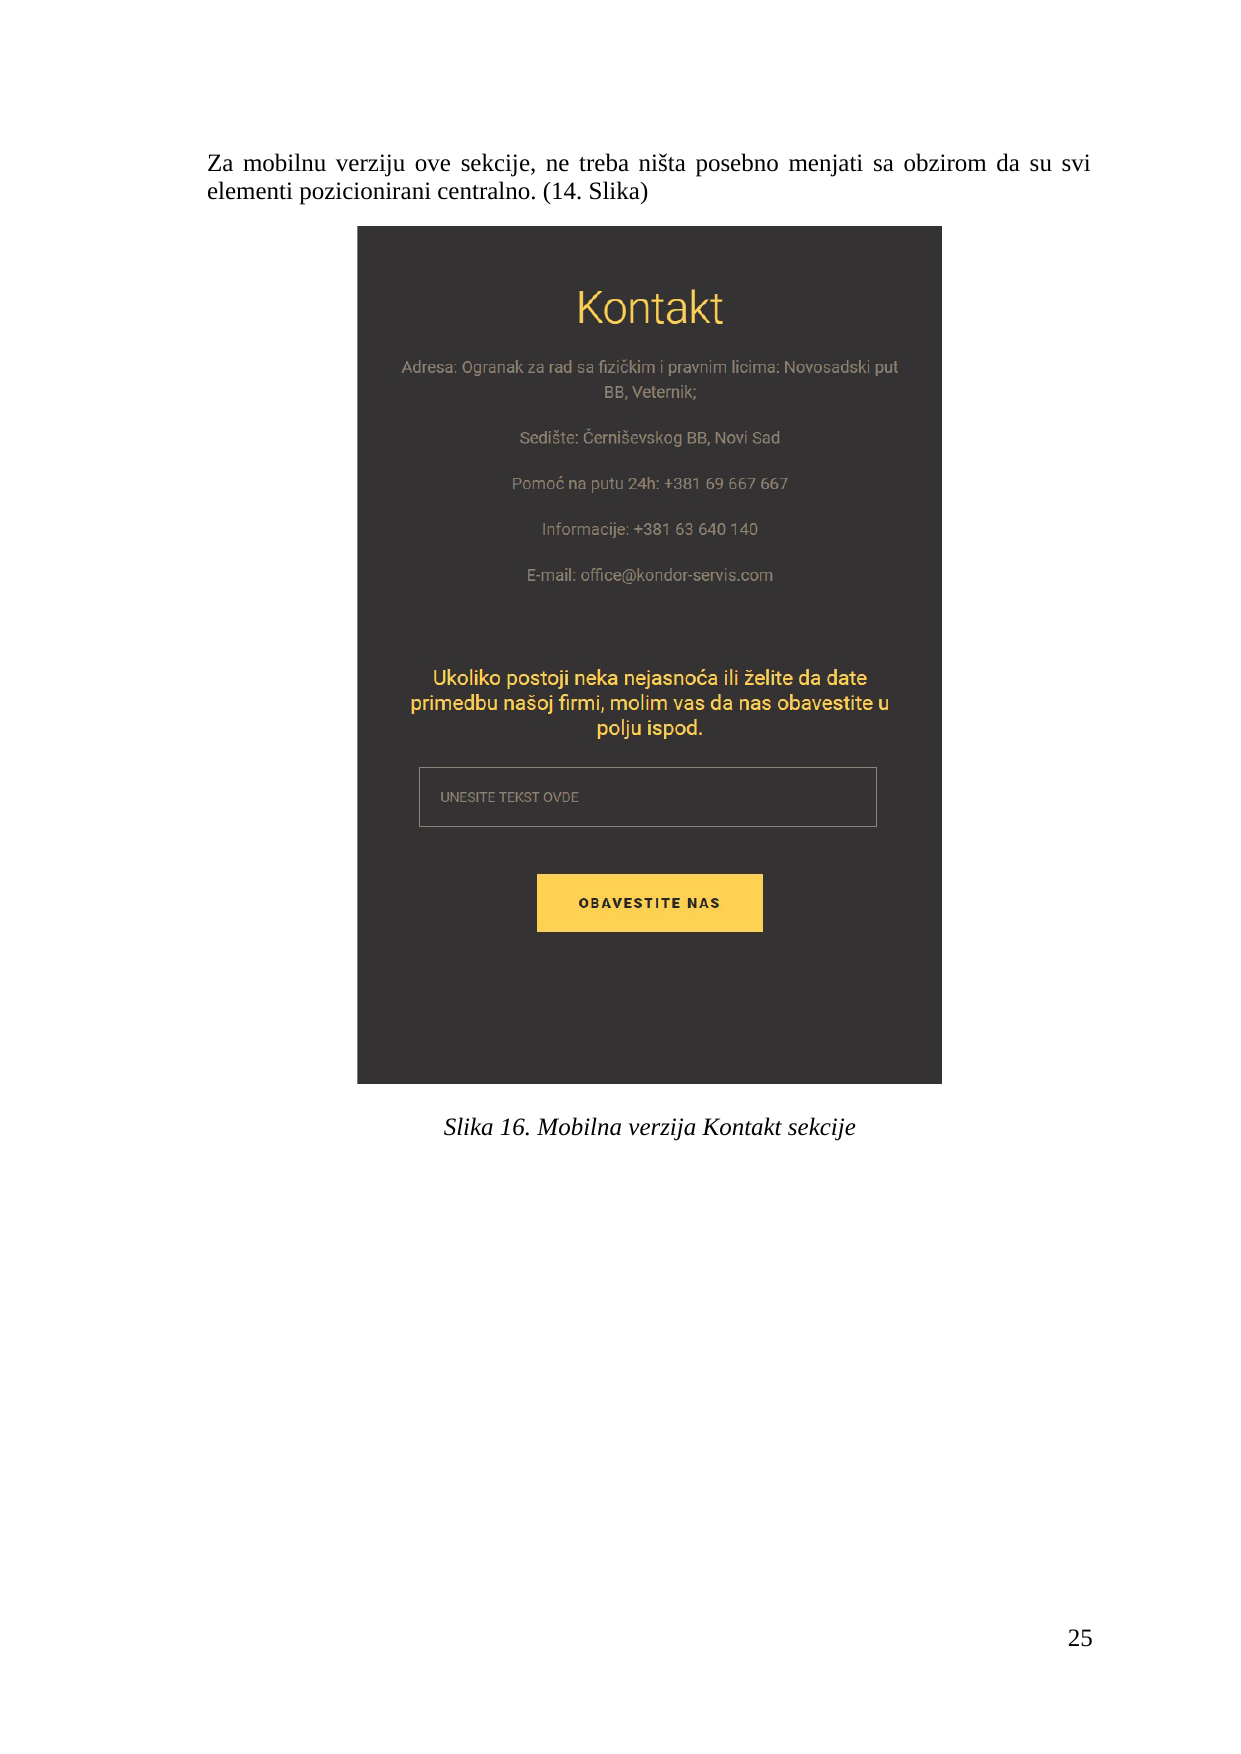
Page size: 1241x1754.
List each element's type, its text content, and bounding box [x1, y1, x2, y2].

picture [357, 226, 942, 1084]
text Slika 16. Mobilna verzija Kontakt sekcije [207, 1112, 1092, 1141]
text Za mobilnu verziju ove sekcije, ne treba ništa posebno menjati sa obzirom da su svi elementi pozicionirani centralno. (14. Slika) [207, 148, 1092, 205]
